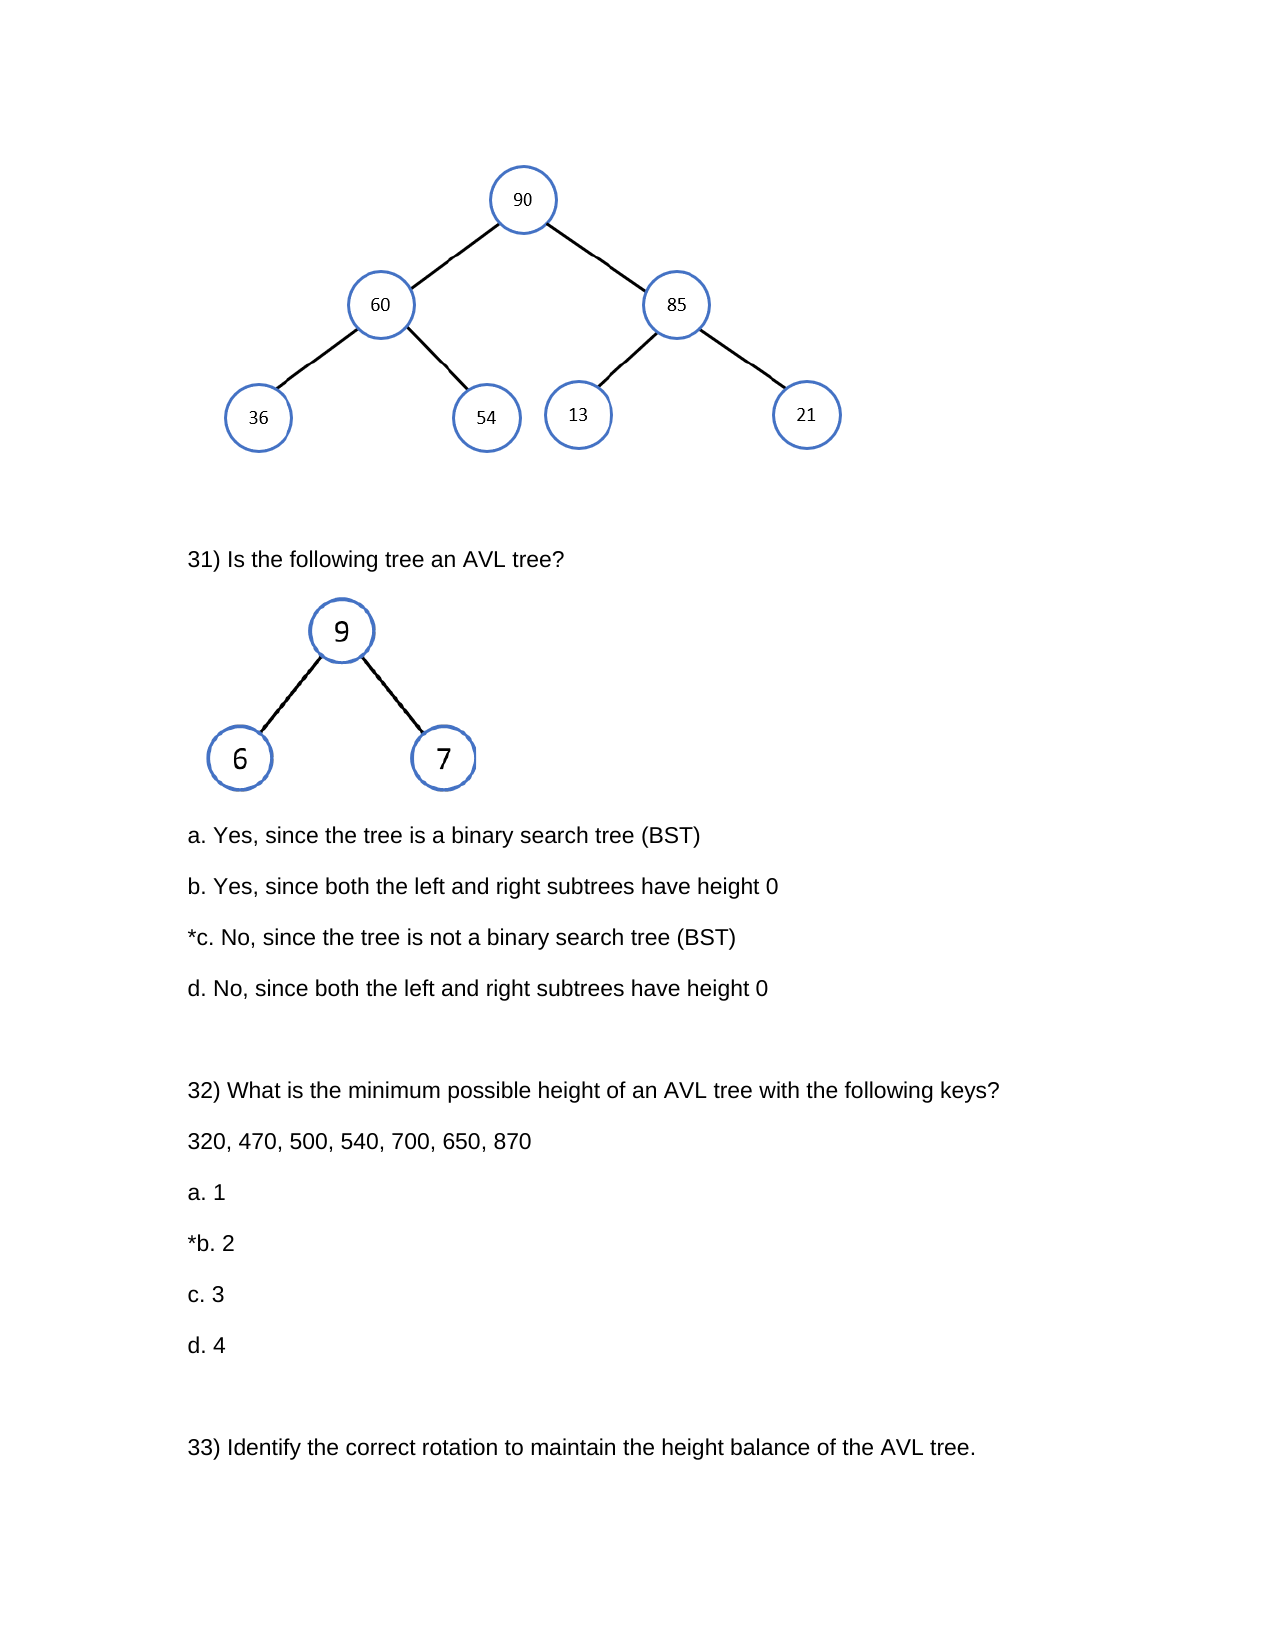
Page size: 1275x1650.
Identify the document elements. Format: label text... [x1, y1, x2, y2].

picture [206, 597, 477, 797]
text a. 1 [187, 1179, 1087, 1205]
text 31) Is the following tree an AVL tree? [187, 546, 1087, 573]
text 33) Identify the correct rotation to maintain the height balance of the AVL tree. [187, 1434, 1087, 1461]
text *b. 2 [187, 1230, 1087, 1256]
text d. No, since both the left and right subtrees have height 0 [187, 975, 1087, 1001]
text 32) What is the minimum possible height of an AVL tree with the following keys? [187, 1077, 1087, 1103]
text d. 4 [187, 1332, 1087, 1358]
text *c. No, since the tree is not a binary search tree (BST) [187, 924, 1087, 950]
text 320, 470, 500, 540, 700, 650, 870 [187, 1128, 1087, 1154]
text c. 3 [187, 1281, 1087, 1307]
text a. Yes, since the tree is a binary search tree (BST) [187, 822, 1087, 848]
picture [206, 150, 852, 471]
text b. Yes, since both the left and right subtrees have height 0 [187, 873, 1087, 899]
